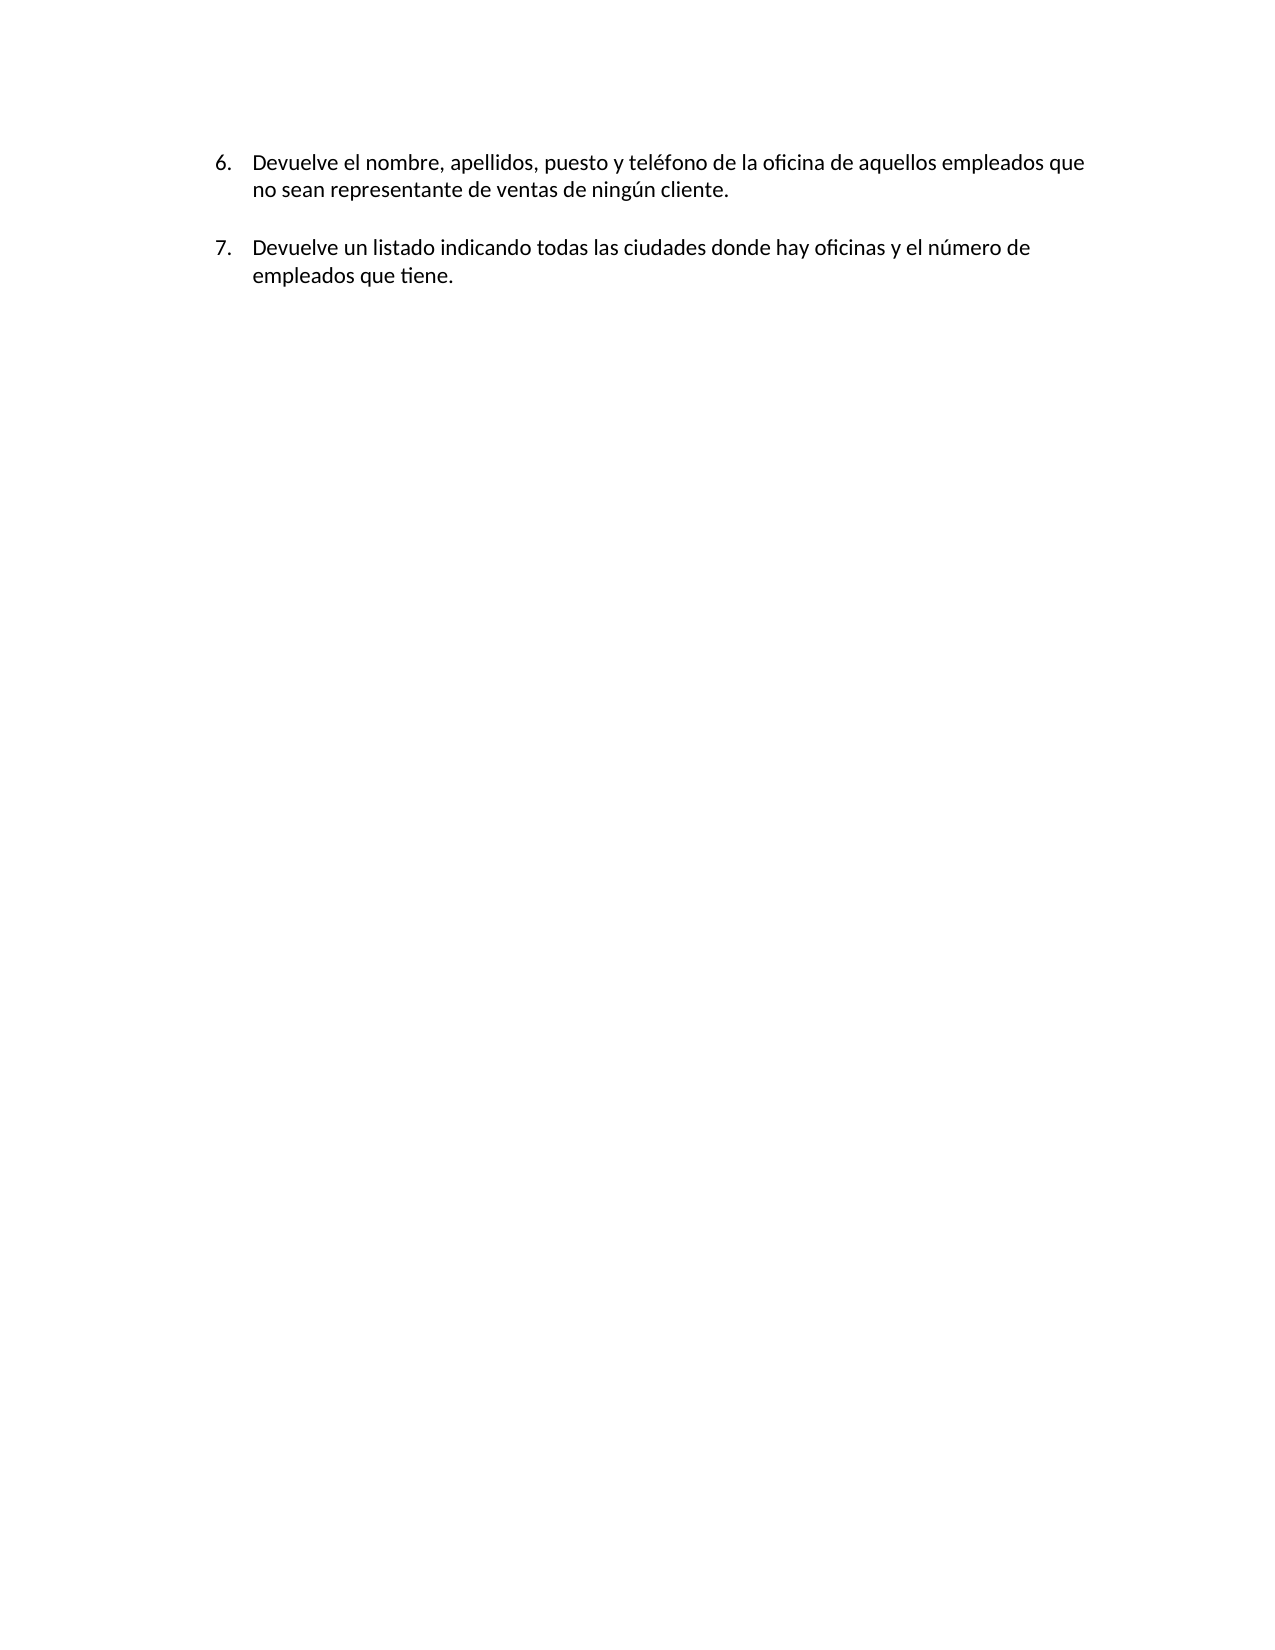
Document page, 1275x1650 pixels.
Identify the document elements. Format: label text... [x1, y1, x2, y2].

list Devuelve el nombre, apellidos, puesto y teléfono de la oficina de aquellos empleados que no sean representante de ventas de ningún cliente. [215, 148, 1098, 204]
list Devuelve un listado indicando todas las ciudades donde hay oficinas y el número de empleados que tiene. [215, 233, 1098, 289]
